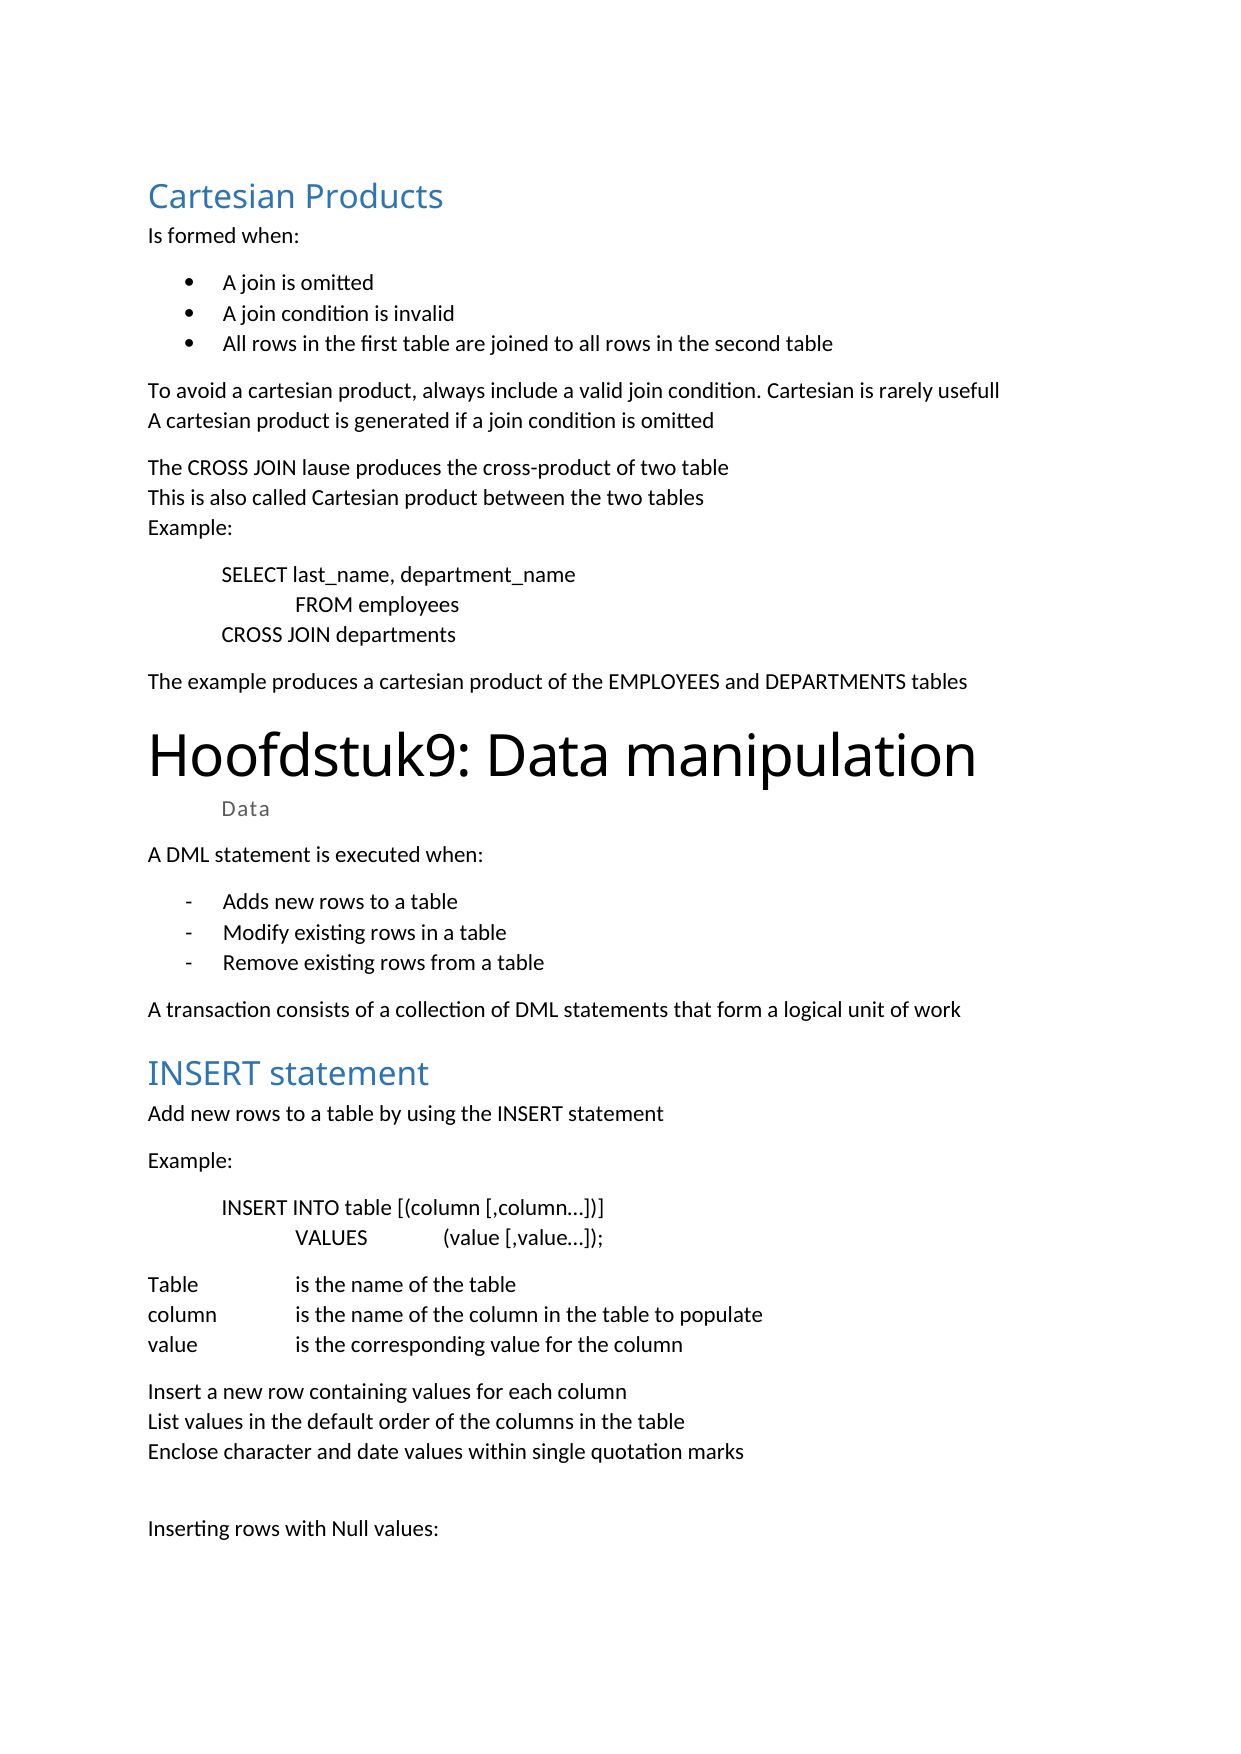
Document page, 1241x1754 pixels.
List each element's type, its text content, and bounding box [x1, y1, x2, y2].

text Is formed when: [148, 222, 1093, 249]
text A transaction consists of a collection of DML statements that form a logical unit of work [148, 995, 1093, 1023]
subtitle INSERT statement [148, 1050, 1093, 1095]
list Adds new rows to a table [185, 887, 1093, 916]
text A DML statement is executed when: [148, 841, 1093, 869]
subtitle Cartesian Products [148, 173, 1093, 218]
text To avoid a cartesian product, always include a valid join condition. Cartesian is rarely usefull A cartesian product is generated if a join condition is omitted [148, 376, 1093, 434]
list A join is omitted [185, 268, 1093, 296]
text Table is the name of the table column is the name of the column in the table to populate value is the corresponding value for the column [148, 1270, 1093, 1358]
text Insert a new row containing values for each column List values in the default order of the columns in the table Enclose character and date values within single quotation marks [148, 1377, 1093, 1496]
text The example produces a cartesian product of the EMPLOYEES and DEPARTMENTS tables [148, 667, 1093, 695]
list A join condition is invalid [185, 299, 1093, 327]
text The CROSS JOIN lause produces the cross-product of two table This is also called Cartesian product between the two tables Example: [148, 453, 1093, 541]
text INSERT INTO table [(column [,column…])] VALUES (value [,value…]); [148, 1193, 1093, 1251]
list Remove existing rows from a table [185, 948, 1093, 976]
list All rows in the first table are joined to all rows in the second table [185, 329, 1093, 357]
subtitle Data [148, 794, 1093, 822]
text SELECT last_name, department_name FROM employees CROSS JOIN departments [148, 560, 1093, 648]
text Inserting rows with Null values: [148, 1514, 1093, 1543]
title Hoofdstuk9: Data manipulation [148, 714, 1093, 794]
text Example: [148, 1146, 1093, 1174]
text Add new rows to a table by using the INSERT statement [148, 1099, 1093, 1127]
list Modify existing rows in a table [185, 918, 1093, 946]
